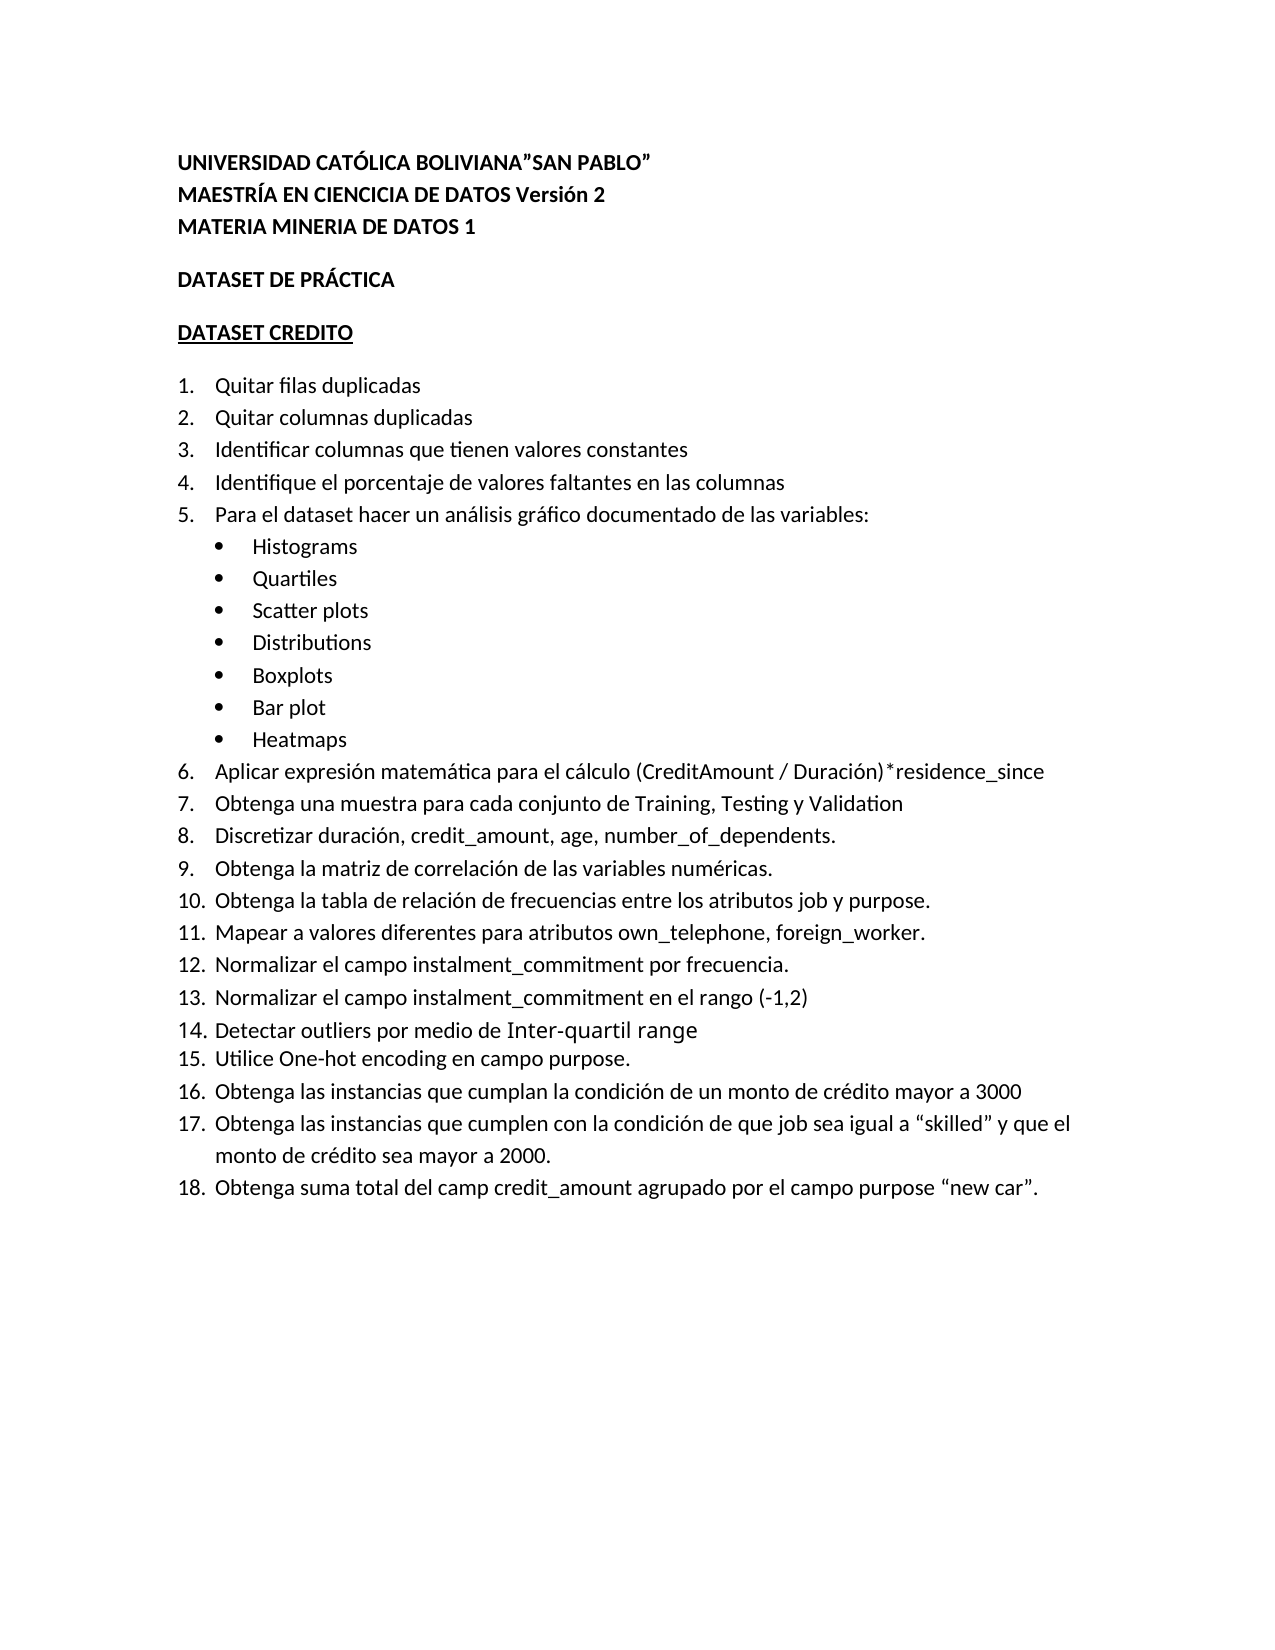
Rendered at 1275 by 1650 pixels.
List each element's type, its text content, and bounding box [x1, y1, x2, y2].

list Obtenga la matriz de correlación de las variables numéricas. [177, 854, 1098, 882]
list Mapear a valores diferentes para atributos own_telephone, foreign_worker. [177, 918, 1098, 946]
list Distributions [215, 628, 1098, 657]
list Scatter plots [215, 596, 1098, 624]
list Histograms [215, 532, 1098, 560]
list Para el dataset hacer un análisis gráfico documentado de las variables: [177, 500, 1098, 528]
list Aplicar expresión matemática para el cálculo (CreditAmount / Duración)*residence_since [177, 757, 1098, 785]
list Utilice One-hot encoding en campo purpose. [177, 1044, 1098, 1073]
list Boxplots [215, 661, 1098, 689]
list Obtenga suma total del camp credit_amount agrupado por el campo purpose “new car”. [177, 1173, 1098, 1201]
list Normalizar el campo instalment_commitment en el rango (-1,2) [177, 983, 1098, 1011]
list Identificar columnas que tienen valores constantes [177, 435, 1098, 463]
list Quitar columnas duplicadas [177, 403, 1098, 431]
list Quartiles [215, 564, 1098, 592]
text UNIVERSIDAD CATÓLICA BOLIVIANA”SAN PABLO” MAESTRÍA EN CIENCICIA DE DATOS Versión 2 MATERIA MINERIA DE DATOS 1 [177, 148, 1098, 240]
text DATASET CREDITO [177, 318, 1098, 346]
list Heatmaps [215, 725, 1098, 753]
text DATASET DE PRÁCTICA [177, 265, 1098, 293]
list Obtenga la tabla de relación de frecuencias entre los atributos job y purpose. [177, 886, 1098, 914]
list Bar plot [215, 693, 1098, 721]
list Quitar filas duplicadas [177, 371, 1098, 399]
list Obtenga las instancias que cumplen con la condición de que job sea igual a “skilled” y que el monto de crédito sea mayor a 2000. [177, 1109, 1098, 1169]
list Discretizar duración, credit_amount, age, number_of_dependents. [177, 822, 1098, 850]
list Obtenga una muestra para cada conjunto de Training, Testing y Validation [177, 789, 1098, 817]
list Detectar outliers por medio de Inter-quartil range [177, 1015, 1098, 1044]
list Normalizar el campo instalment_commitment por frecuencia. [177, 950, 1098, 978]
list Obtenga las instancias que cumplan la condición de un monto de crédito mayor a 3000 [177, 1077, 1098, 1105]
list Identifique el porcentaje de valores faltantes en las columnas [177, 468, 1098, 496]
